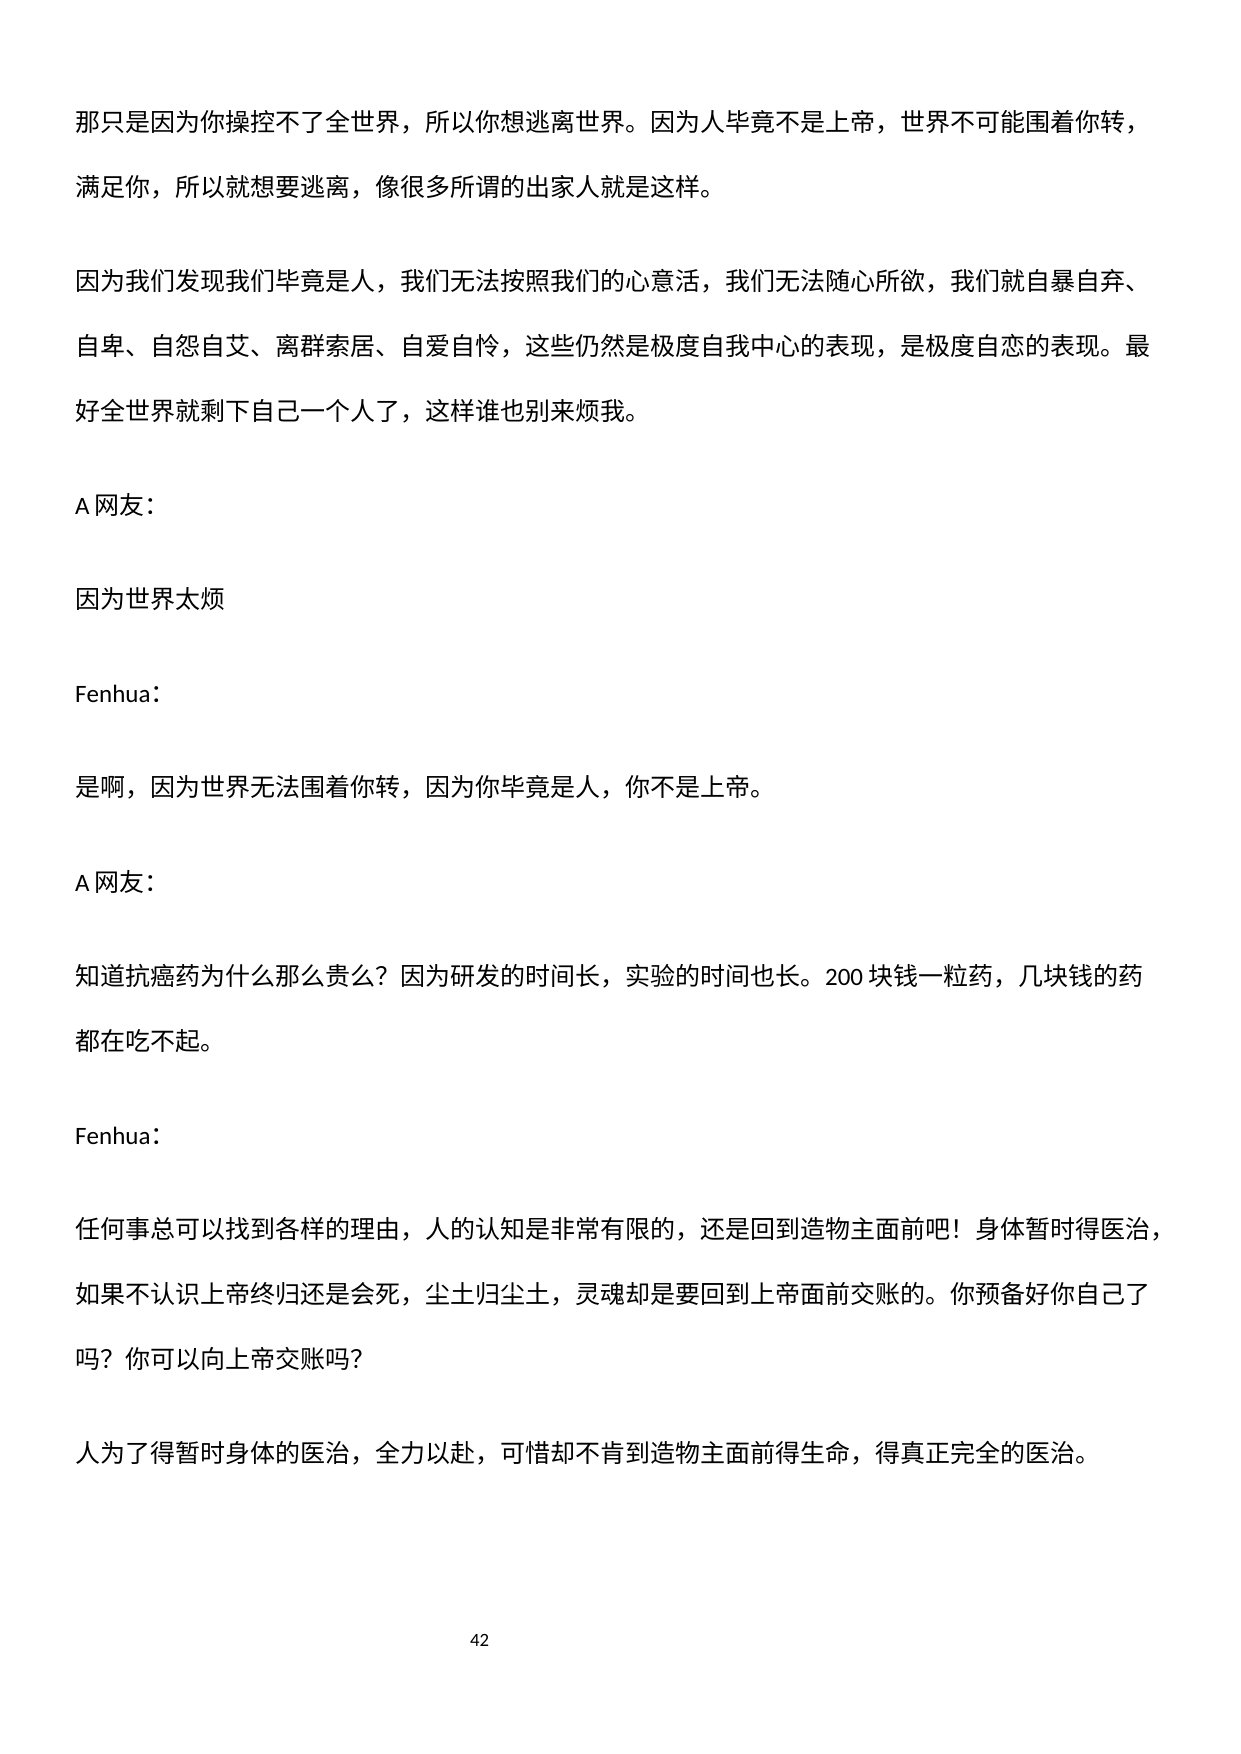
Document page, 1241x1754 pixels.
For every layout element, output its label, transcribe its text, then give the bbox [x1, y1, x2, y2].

text 那只是因为你操控不了全世界，所以你想逃离世界。因为人毕竟不是上帝，世界不可能围着你转，满足你，所以就想要逃离，像很多所谓的出家人就是这样。 [75, 88, 1165, 218]
text A网友： [75, 471, 1165, 536]
text Fenhua： [75, 1101, 1165, 1166]
text 知道抗癌药为什么那么贵么？因为研发的时间长，实验的时间也长。200块钱一粒药，几块钱的药都在吃不起。 [75, 942, 1165, 1072]
text Fenhua： [75, 659, 1165, 724]
text 因为我们发现我们毕竟是人，我们无法按照我们的心意活，我们无法随心所欲，我们就自暴自弃、自卑、自怨自艾、离群索居、自爱自怜，这些仍然是极度自我中心的表现，是极度自恋的表现。最好全世界就剩下自己一个人了，这样谁也别来烦我。 [75, 247, 1165, 442]
text 因为世界太烦 [75, 565, 1165, 630]
text A网友： [75, 848, 1165, 913]
text 是啊，因为世界无法围着你转，因为你毕竟是人，你不是上帝。 [75, 753, 1165, 818]
text 任何事总可以找到各样的理由，人的认知是非常有限的，还是回到造物主面前吧！身体暂时得医治，如果不认识上帝终归还是会死，尘土归尘土，灵魂却是要回到上帝面前交账的。你预备好你自己了吗？你可以向上帝交账吗？ [75, 1195, 1165, 1390]
text 人为了得暂时身体的医治，全力以赴，可惜却不肯到造物主面前得生命，得真正完全的医治。 [75, 1419, 1165, 1484]
